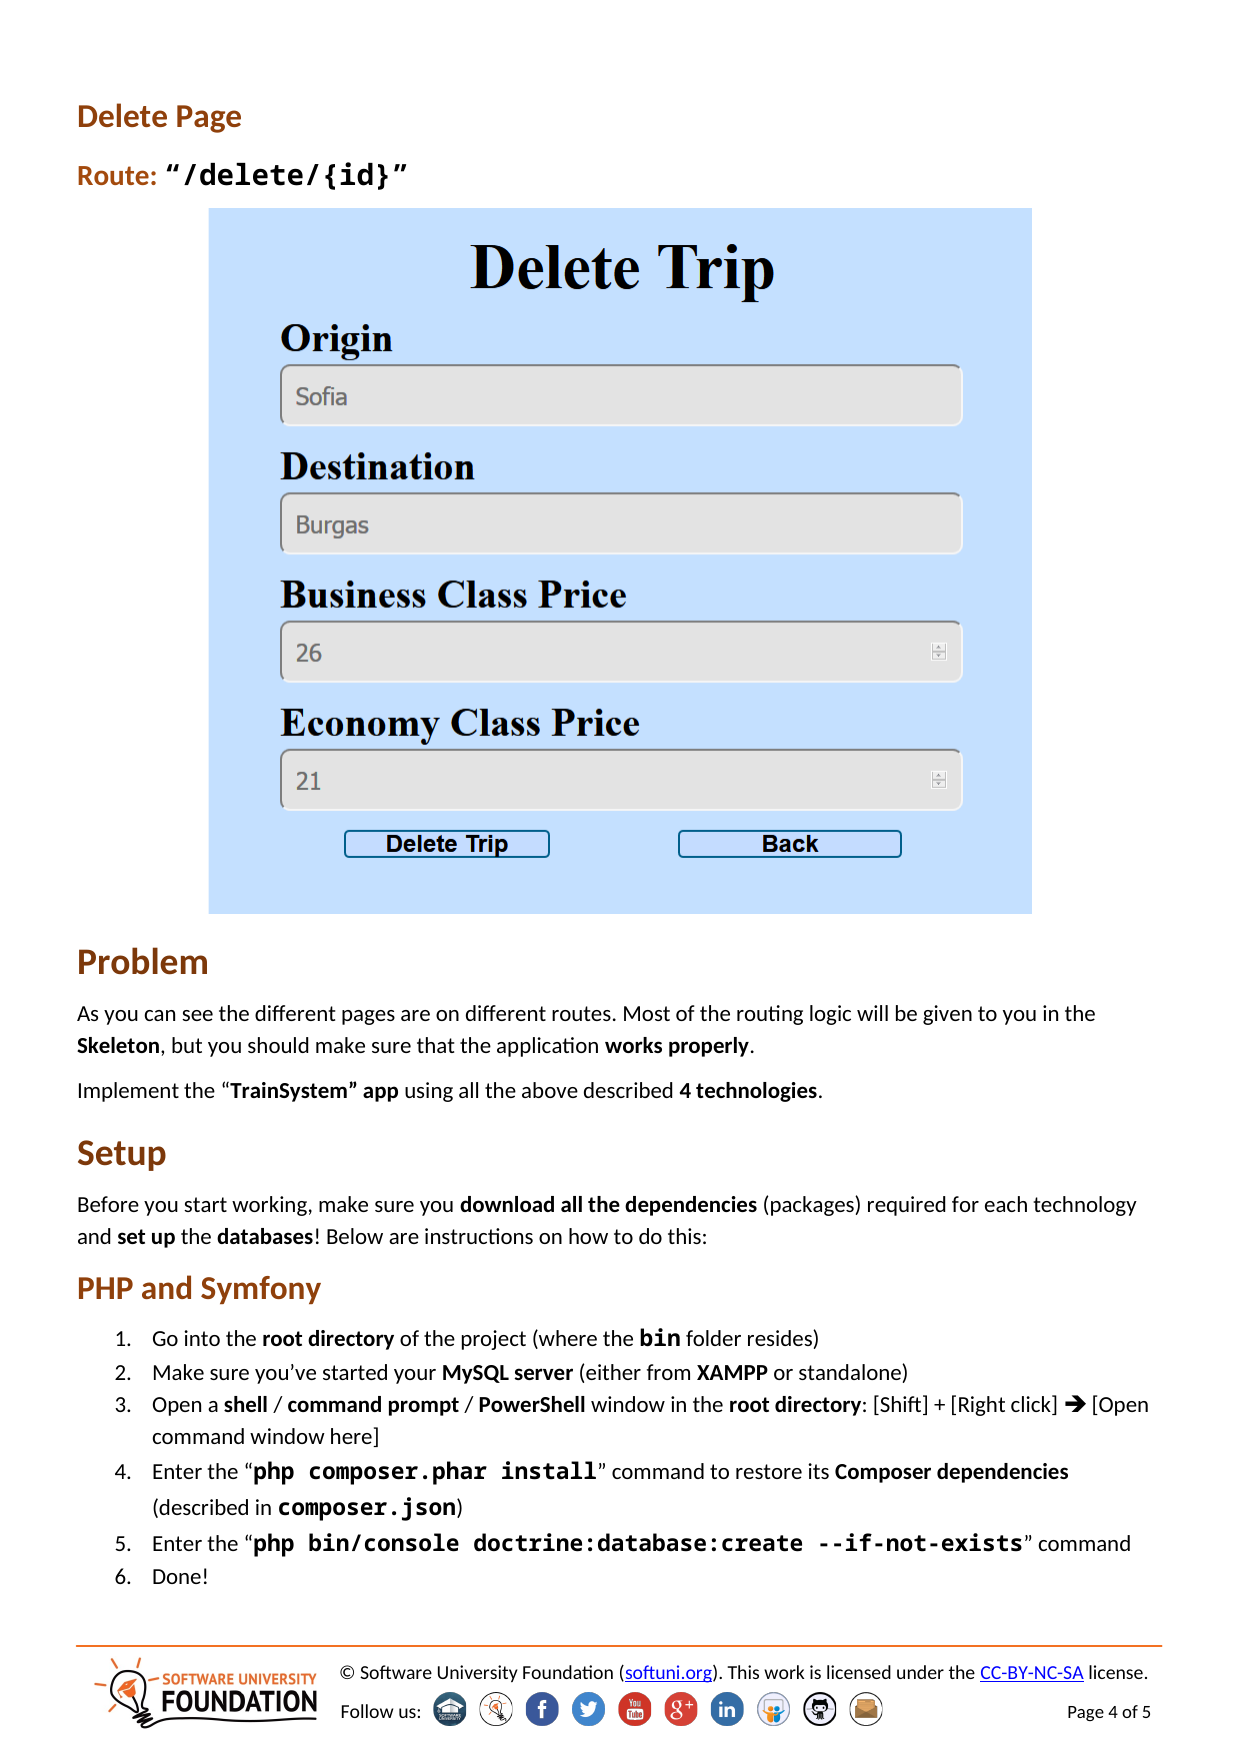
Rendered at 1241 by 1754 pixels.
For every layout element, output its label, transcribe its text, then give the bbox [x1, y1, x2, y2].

picture [208, 208, 1032, 914]
subtitle Setup [77, 1129, 1163, 1175]
picture [710, 1692, 744, 1726]
list Enter the “php bin/console doctrine:database:create --if-not-exists” command [114, 1526, 1163, 1558]
list Make sure you’ve started your MySQL server (either from XAMPP or standalone) [114, 1358, 1163, 1386]
picture [93, 1656, 317, 1729]
list Enter the “php composer.phar install” command to restore its Composer dependencies (described in composer.json) [114, 1454, 1163, 1522]
text As you can see the different pages are on different routes. Most of the routing logic will be given to you in the Skeleton, but you should make sure that the application works properly. [77, 999, 1163, 1059]
subtitle Problem [77, 938, 1163, 984]
picture [525, 1692, 559, 1726]
list Open a shell / command prompt / PowerShell window in the root directory: [Shift] + [Right click] [Open command window here] [114, 1390, 1163, 1450]
picture [664, 1692, 698, 1726]
list Done! [114, 1562, 1163, 1590]
picture [849, 1692, 883, 1726]
text Implement the “TrainSystem” app using all the above described 4 technologies. [77, 1076, 1163, 1104]
subtitle Delete Page [77, 95, 1163, 136]
picture [572, 1692, 605, 1726]
picture [803, 1692, 837, 1726]
text Before you start working, make sure you download all the dependencies (packages) required for each technology and set up the databases! Below are instructions on how to do this: [77, 1190, 1163, 1250]
picture [757, 1692, 790, 1726]
picture [479, 1692, 513, 1726]
subtitle PHP and Symfony [77, 1267, 1163, 1308]
picture [433, 1692, 467, 1726]
subtitle Route: “/delete/{id}” [77, 155, 1163, 194]
list Go into the root directory of the project (where the bin folder resides) [114, 1322, 1163, 1353]
picture [618, 1692, 652, 1726]
